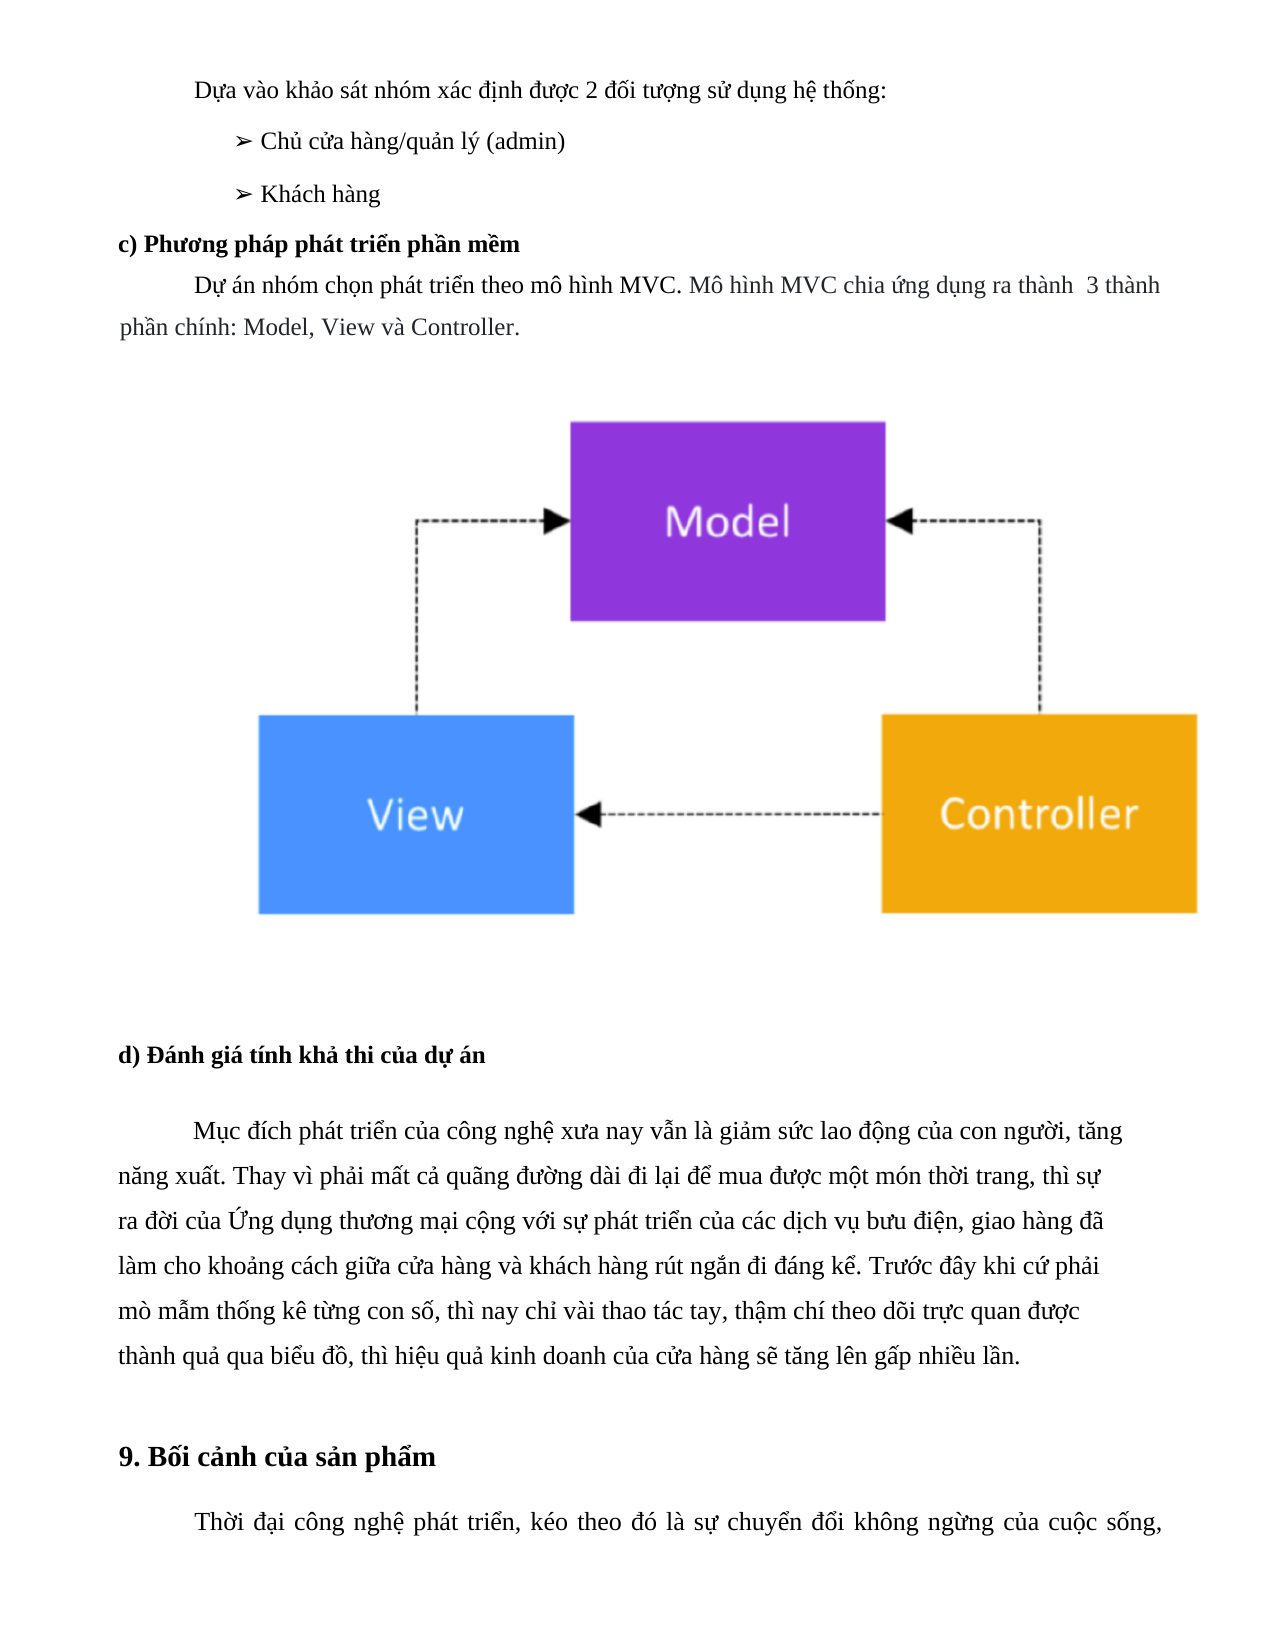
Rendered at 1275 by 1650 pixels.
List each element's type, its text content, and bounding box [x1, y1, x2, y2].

text d) Đánh giá tính khả thi của dự án [118, 1042, 1132, 1069]
text Dự án nhóm chọn phát triển theo mô hình MVC. Mô hình MVC chia ứng dụng ra thành 3 thành phần chính: Model, View và Controller. [119, 271, 1163, 341]
text ➢ Chủ cửa hàng/quản lý (admin) [233, 123, 1197, 157]
text ➢ Khách hàng [233, 176, 1197, 210]
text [118, 1506, 1163, 1536]
text c) Phương pháp phát triển phần mềm [118, 229, 1197, 258]
picture [193, 365, 1273, 985]
text 9. Bối cảnh của sản phẩm [118, 1439, 1163, 1472]
text Mục đích phát triển của công nghệ xưa nay vẫn là giảm sức lao động của con người, tăng năng xuất. Thay vì phải mất cả quãng đường dài đi lại để mua được một món thời trang, thì sự ra đời của Ứng dụng thương mại cộng với sự phát triển của các dịch vụ bưu điện, giao hàng đã làm cho khoảng cách giữa cửa hàng và khách hàng rút ngắn đi đáng kể. Trước đây khi cứ phải mò mẫm thống kê từng con số, thì nay chỉ vài thao tác tay, thậm chí theo dõi trực quan được thành quả qua biểu đồ, thì hiệu quả kinh doanh của cửa hàng sẽ tăng lên gấp nhiều lần. [118, 1115, 1132, 1370]
text Dựa vào khảo sát nhóm xác định được 2 đối tượng sử dụng hệ thống: [194, 75, 1197, 104]
